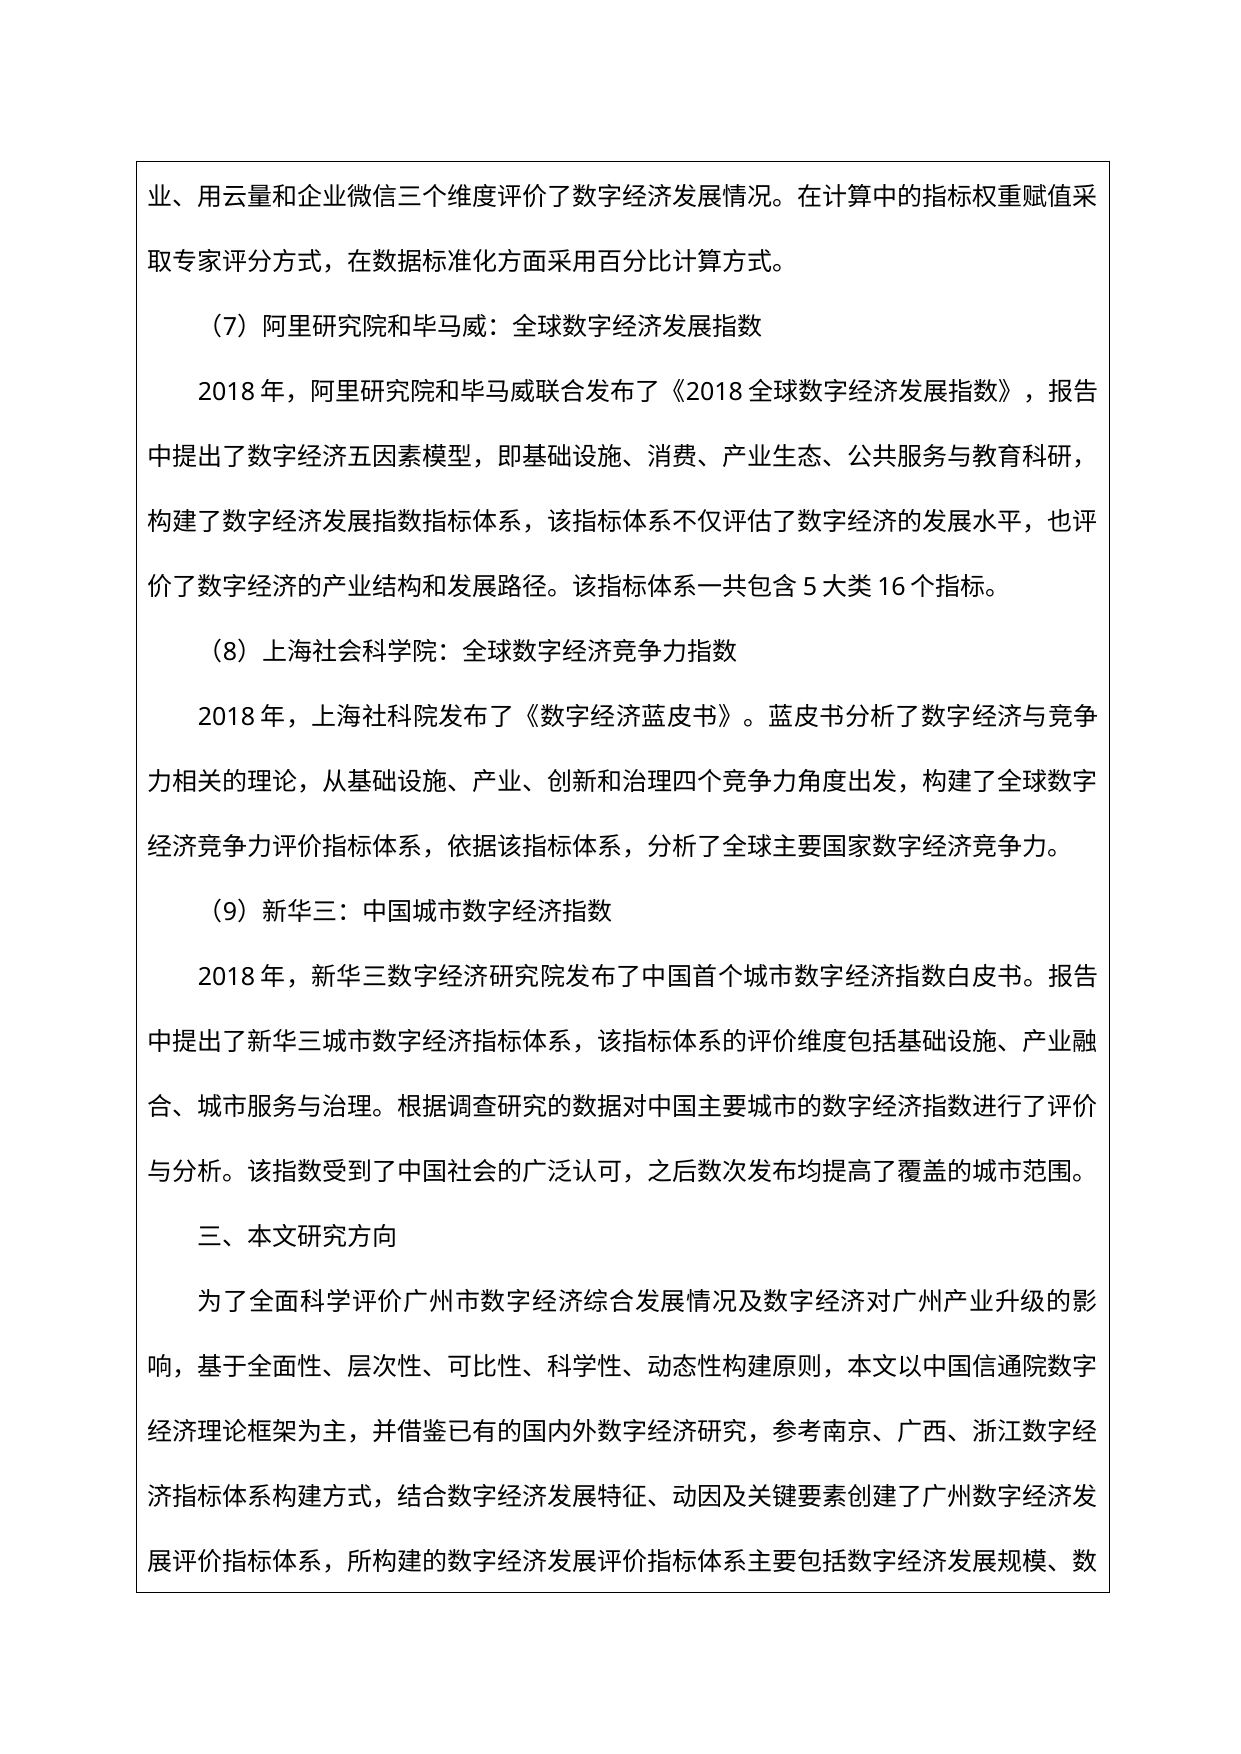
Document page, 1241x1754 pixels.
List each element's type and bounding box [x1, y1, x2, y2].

table_header [137, 162, 1109, 1592]
